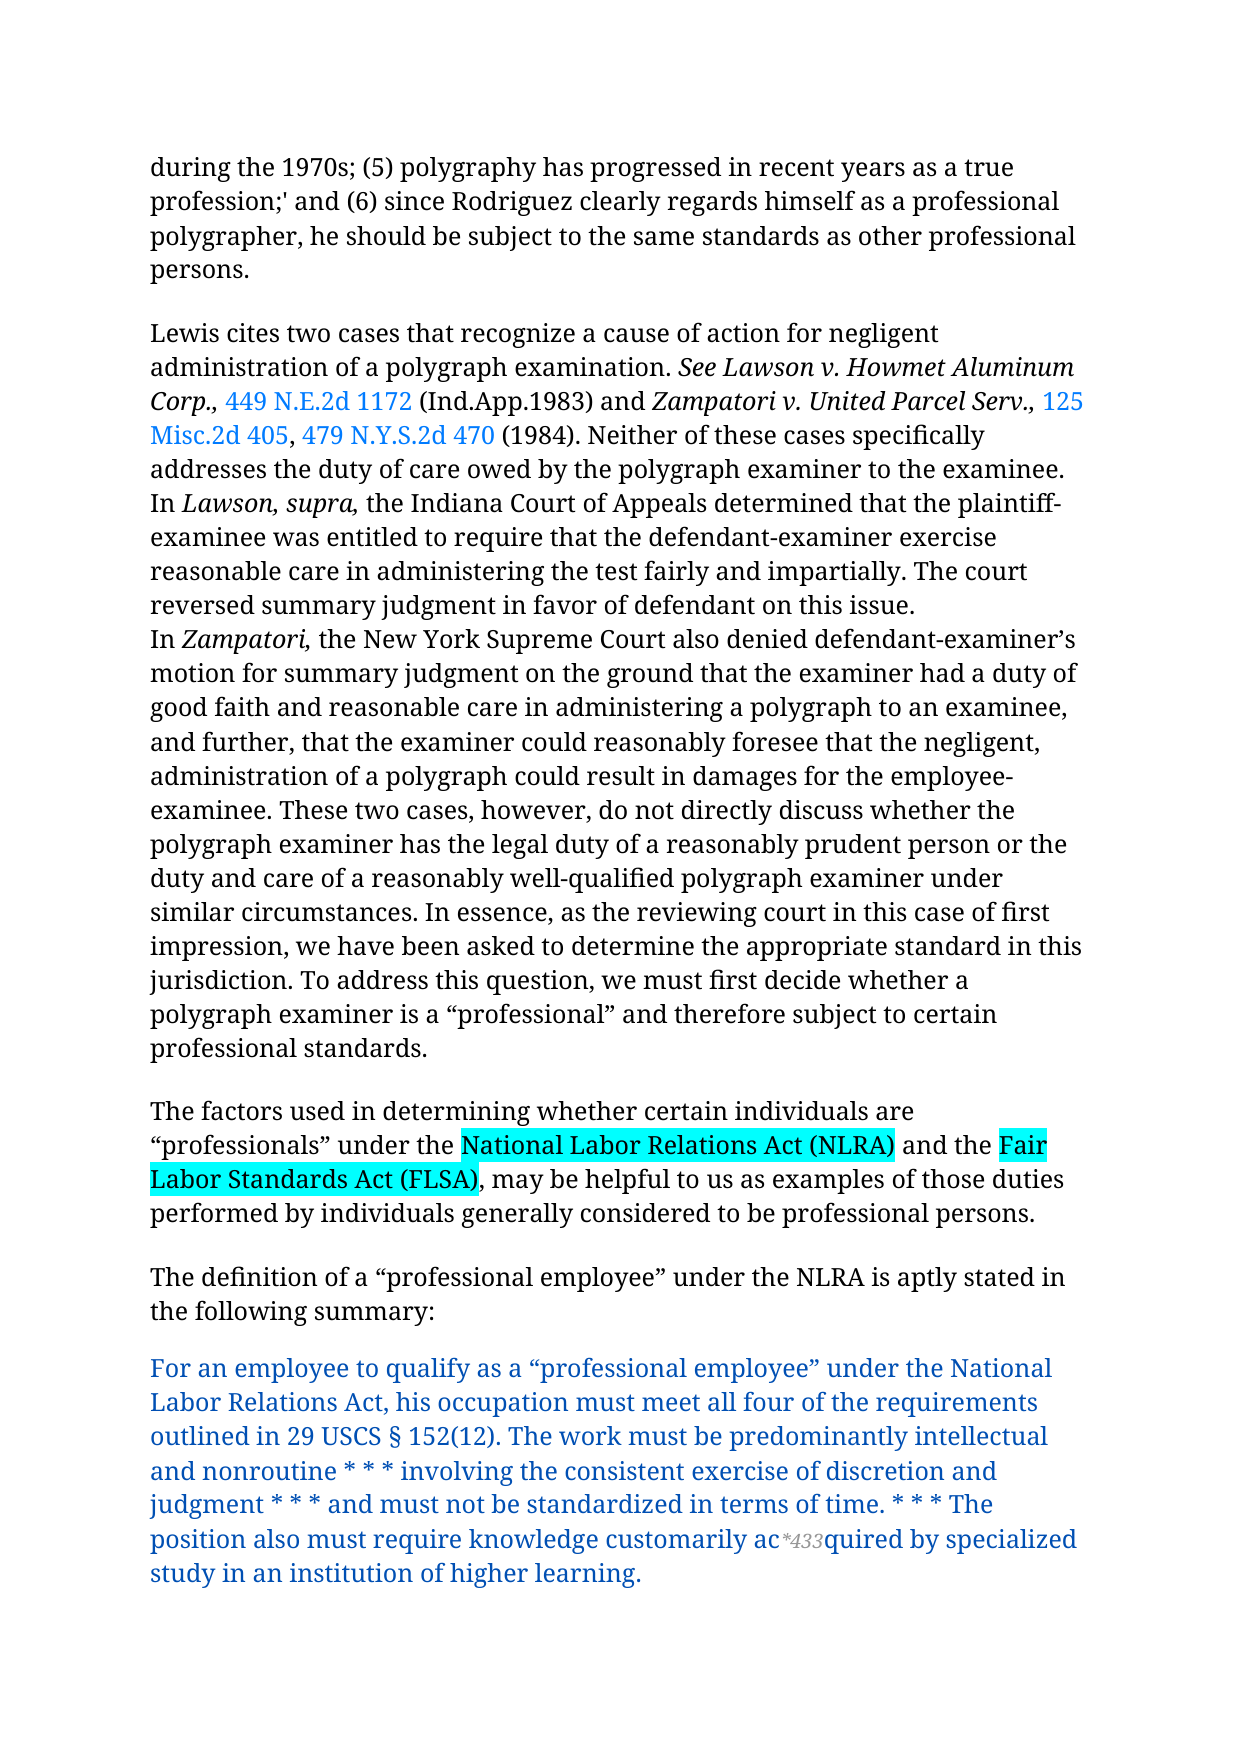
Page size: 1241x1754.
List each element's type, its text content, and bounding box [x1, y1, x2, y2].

text The factors used in determining whether certain individuals are “professionals” under the National Labor Relations Act (NLRA) and the Fair Labor Standards Act (FLSA), may be helpful to us as examples of those duties performed by individuals generally considered to be professional persons. [150, 1094, 1090, 1230]
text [150, 150, 1090, 286]
text The definition of a “professional employee” under the NLRA is aptly stated in the following summary: [150, 1259, 1090, 1327]
text For an employee to qualify as a “professional employee” under the National Labor Relations Act, his occupation must meet all four of the requirements outlined in 29 USCS § 152(12). The work must be predominantly intellectual and nonroutine * * * involving the consistent exercise of discretion and judgment * * * and must not be standardized in terms of time. * * * The position also must require knowledge customarily ac*433quired by specialized study in an institution of higher learning. [150, 1351, 1090, 1589]
text Lewis cites two cases that recognize a cause of action for negligent administration of a polygraph examination. See Lawson v. Howmet Aluminum Corp., 449 N.E.2d 1172 (Ind.App.1983) and Zampatori v. United Parcel Serv., 125 Misc.2d 405, 479 N.Y.S.2d 470 (1984). Neither of these cases specifically addresses the duty of care owed by the polygraph examiner to the examinee. In Lawson, supra, the Indiana Court of Appeals determined that the plaintiff-examinee was entitled to require that the defendant-examiner exercise reasonable care in administering the test fairly and impartially. The court reversed summary judgment in favor of defendant on this issue. In Zampatori, the New York Supreme Court also denied defendant-examiner’s motion for summary judgment on the ground that the examiner had a duty of good faith and reasonable care in administering a polygraph to an examinee, and further, that the examiner could reasonably foresee that the negligent, administration of a polygraph could result in damages for the employee-examinee. These two cases, however, do not directly discuss whether the polygraph examiner has the legal duty of a reasonably prudent person or the duty and care of a reasonably well-qualified polygraph examiner under similar circumstances. In essence, as the reviewing court in this case of first impression, we have been asked to determine the appropriate standard in this jurisdiction. To address this question, we must first decide whether a polygraph examiner is a “professional” and therefore subject to certain professional standards. [150, 315, 1090, 1065]
